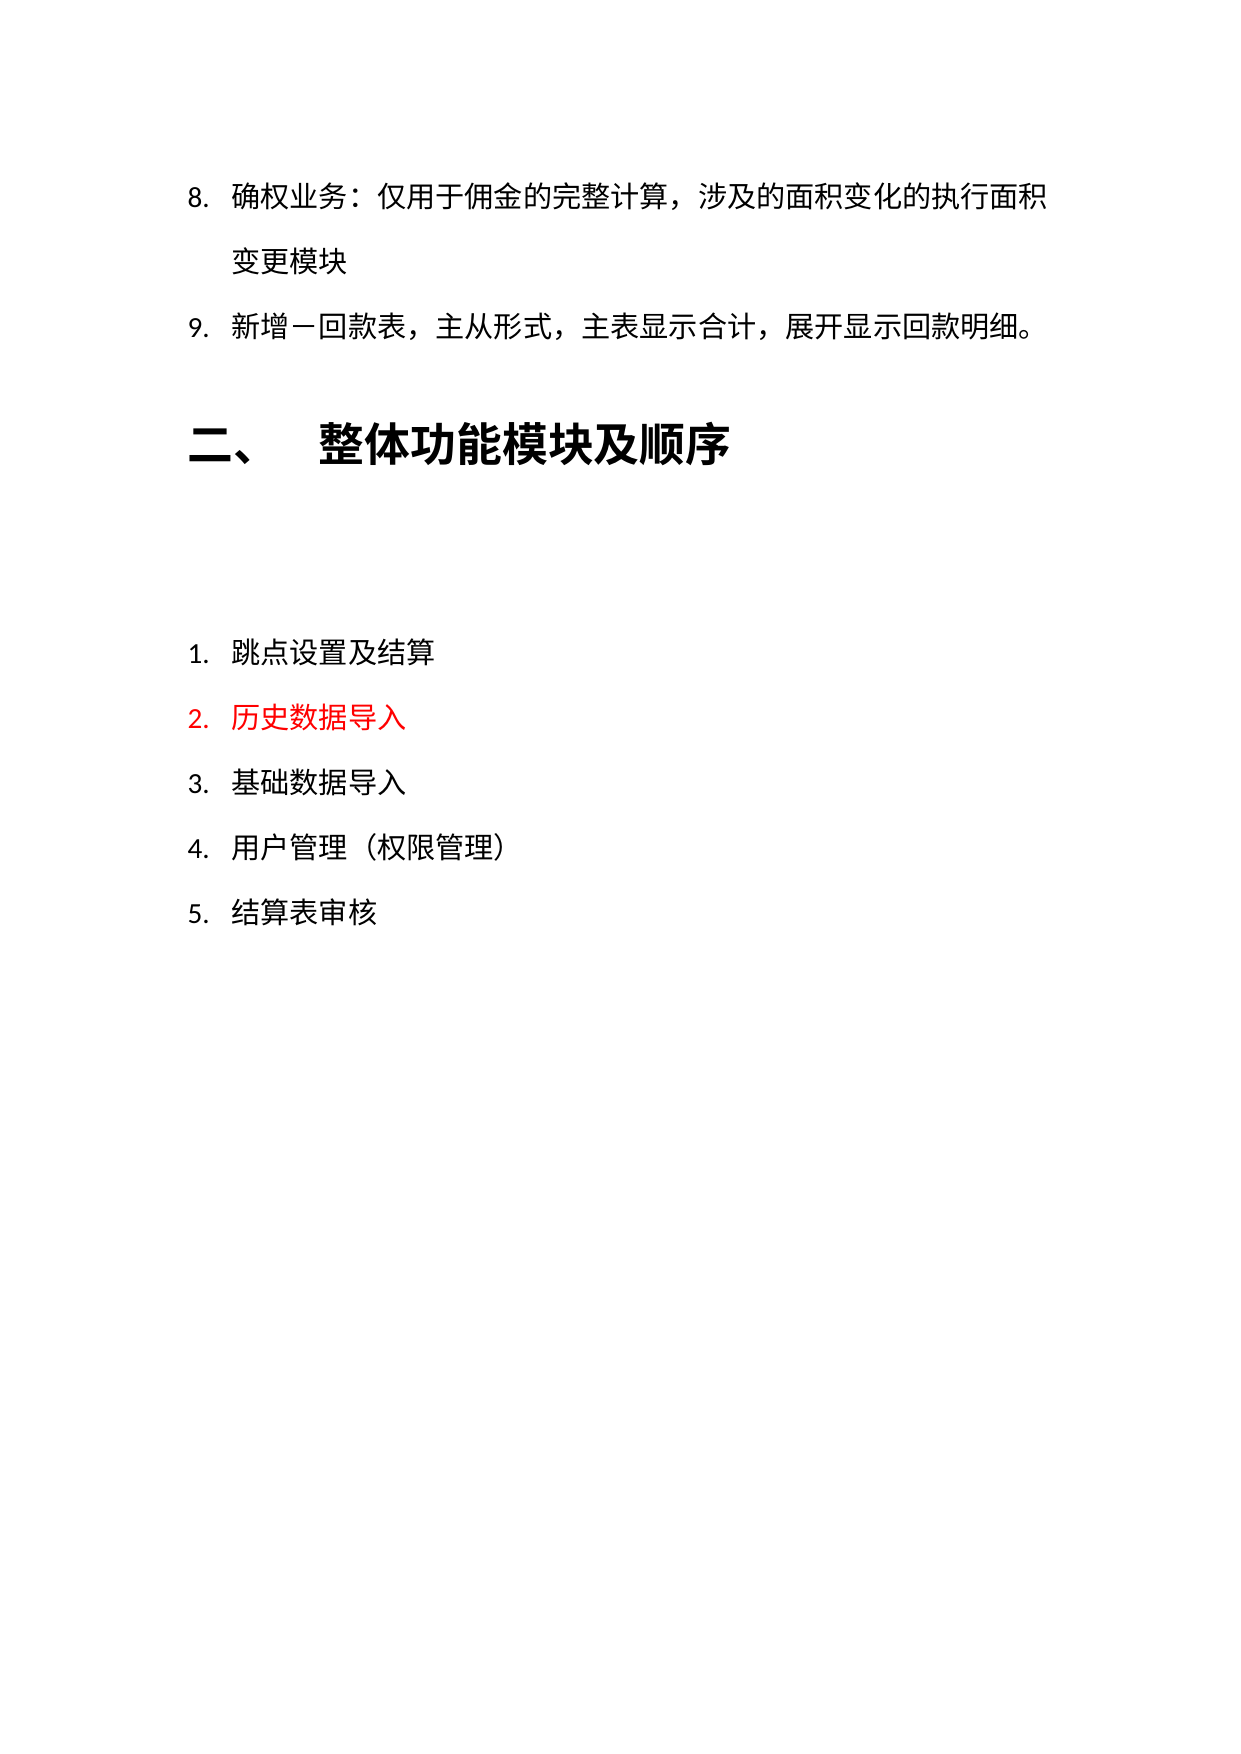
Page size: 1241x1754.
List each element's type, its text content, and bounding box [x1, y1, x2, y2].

list 结算表审核 [187, 878, 1053, 943]
list 新增－回款表，主从形式，主表显示合计，展开显示回款明细。 [187, 292, 1053, 357]
list 用户管理（权限管理） [187, 813, 1053, 878]
list 跳点设置及结算 [187, 618, 1053, 683]
list 历史数据导入 [187, 683, 1053, 748]
list 确权业务：仅用于佣金的完整计算，涉及的面积变化的执行面积变更模块 [187, 162, 1053, 292]
subtitle 整体功能模块及顺序 [187, 392, 1053, 490]
list 基础数据导入 [187, 748, 1053, 813]
